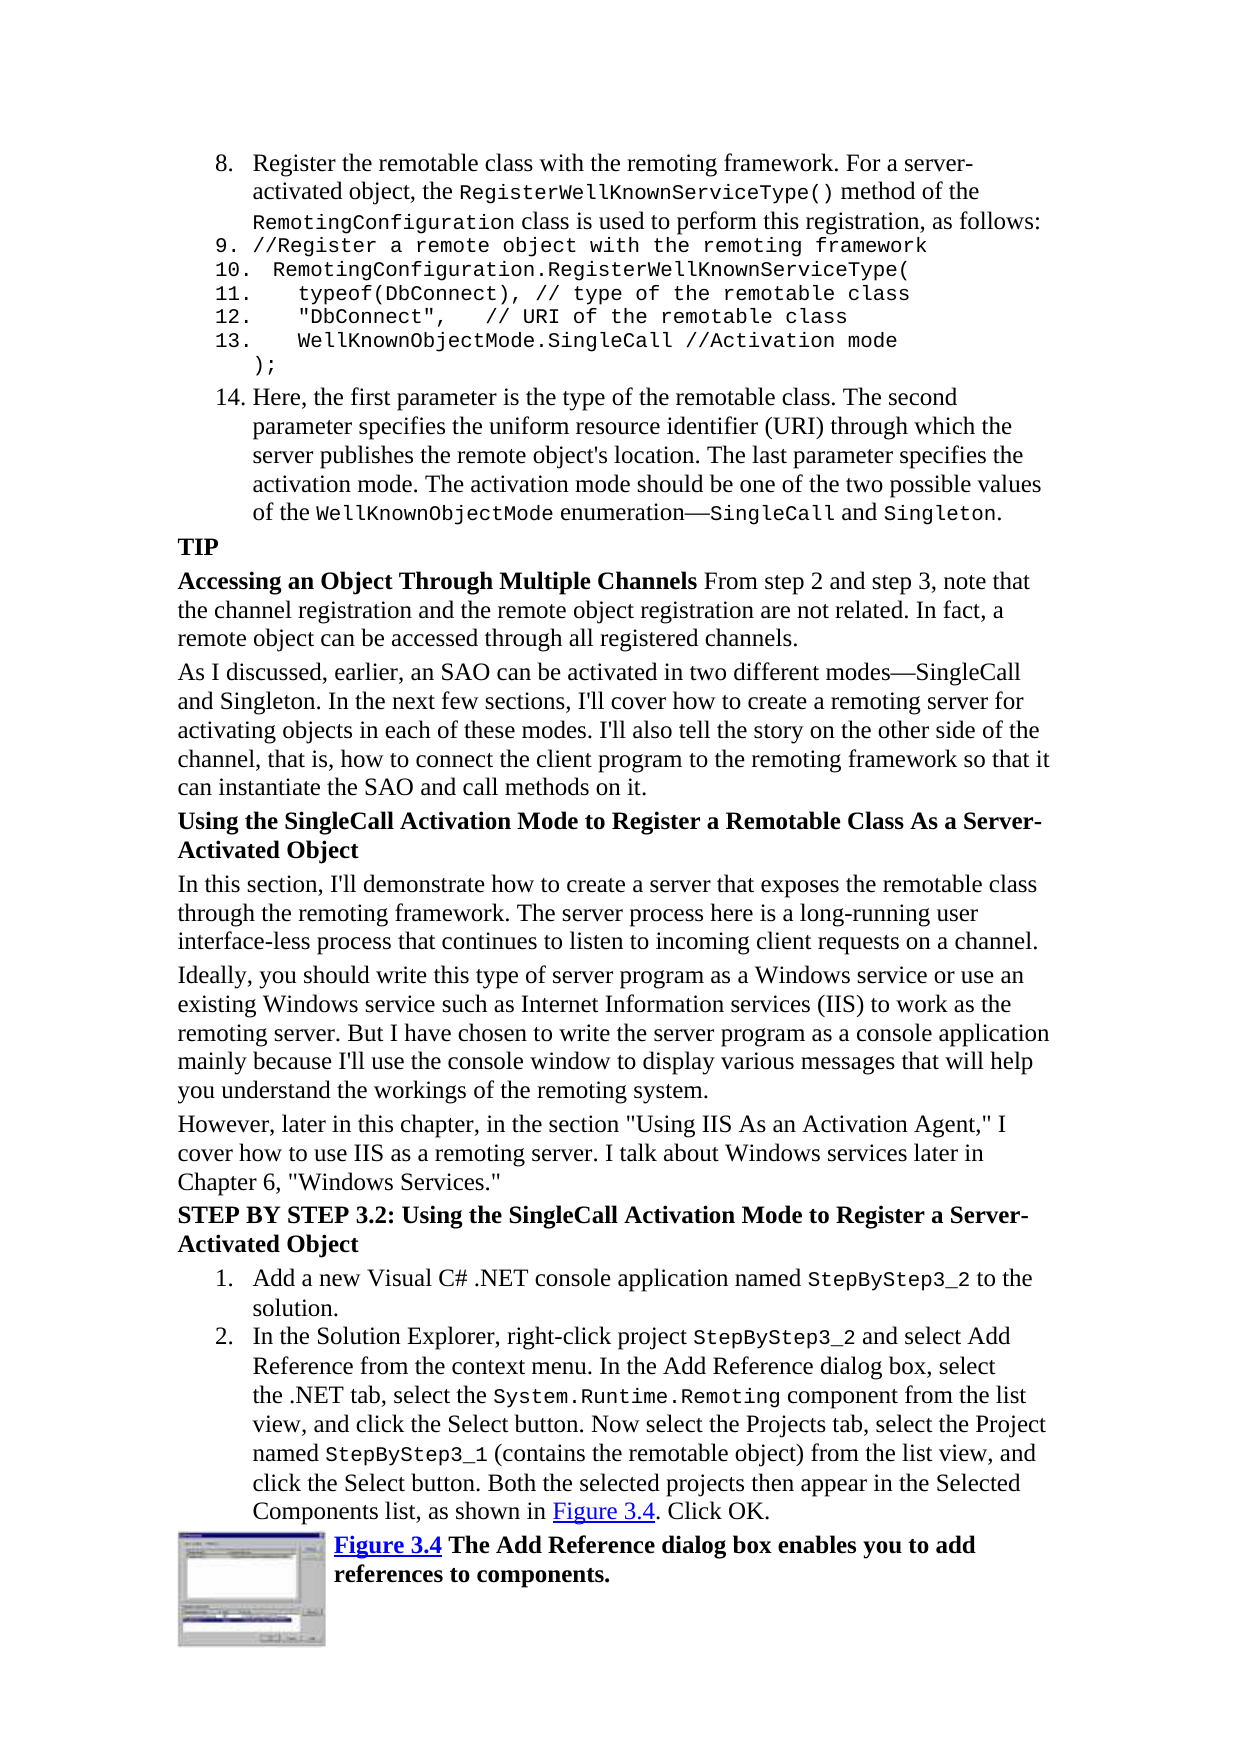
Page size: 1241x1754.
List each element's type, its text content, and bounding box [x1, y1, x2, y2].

text ); [252, 354, 1063, 377]
text STEP BY STEP 3.2: Using the SingleCall Activation Mode to Register a Server-Activated Object [177, 1200, 1063, 1258]
list "DbConnect", // URI of the remotable class [215, 306, 1063, 330]
text Ideally, you should write this type of server program as a Windows service or use an existing Windows service such as Internet Information services (IIS) to work as the remoting server. But I have chosen to write the server program as a console application mainly because I'll use the console window to display various messages that will help you understand the workings of the remoting system. [177, 960, 1063, 1104]
list Here, the first parameter is the type of the remotable class. The second parameter specifies the uniform resource identifier (URI) through which the server publishes the remote object's location. The last parameter specifies the activation mode. The activation mode should be one of the two possible values of the WellKnownObjectMode enumeration—SingleCall and Singleton. [215, 382, 1063, 527]
list typeof(DbConnect), // type of the remotable class [215, 283, 1063, 306]
list Add a new Visual C# .NET console application named StepByStep3_2 to the solution. [215, 1263, 1063, 1321]
text However, later in this chapter, in the section "Using IIS As an Activation Agent," I cover how to use IIS as a remoting server. I talk about Windows services later in Chapter 6, "Windows Services." [177, 1109, 1063, 1195]
text As I discussed, earlier, an SAO can be activated in two different modes—SingleCall and Singleton. In the next few sections, I'll cover how to create a remoting server for activating objects in each of these modes. I'll also tell the story on the other side of the channel, that is, how to connect the client program to the remoting framework so that it can instantiate the SAO and call methods on it. [177, 657, 1063, 801]
text In this section, I'll demonstrate how to create a server that exposes the remotable class through the remoting framework. The server process here is a long-running user interface-less process that continues to listen to incoming client requests on a channel. [177, 869, 1063, 955]
text Accessing an Object Through Multiple Channels From step 2 and step 3, note that the channel registration and the remote object registration are not related. In fact, a remote object can be accessed through all registered channels. [177, 566, 1063, 652]
picture [177, 1530, 326, 1648]
text TIP [177, 532, 1063, 561]
text Using the SingleCall Activation Mode to Register a Remotable Class As a Server-Activated Object [177, 806, 1063, 864]
list Register the remotable class with the remoting framework. For a server-activated object, the RegisterWellKnownServiceType() method of the RemotingConfiguration class is used to perform this registration, as follows: [215, 148, 1063, 236]
list //Register a remote object with the remoting framework [215, 236, 1063, 259]
list In the Solution Explorer, right-click project StepByStep3_2 and select Add Reference from the context menu. In the Add Reference dialog box, select the .NET tab, select the System.Runtime.Remoting component from the list view, and click the Select button. Now select the Projects tab, select the Project named StepByStep3_1 (contains the remotable object) from the list view, and click the Select button. Both the selected projects then appear in the Selected Components list, as shown in Figure 3.4. Click OK. [215, 1321, 1063, 1525]
text Figure 3.4 The Add Reference dialog box enables you to add references to components. [326, 1530, 1063, 1588]
list WellKnownObjectMode.SingleCall //Activation mode [215, 330, 1063, 354]
list RemotingConfiguration.RegisterWellKnownServiceType( [215, 259, 1063, 283]
